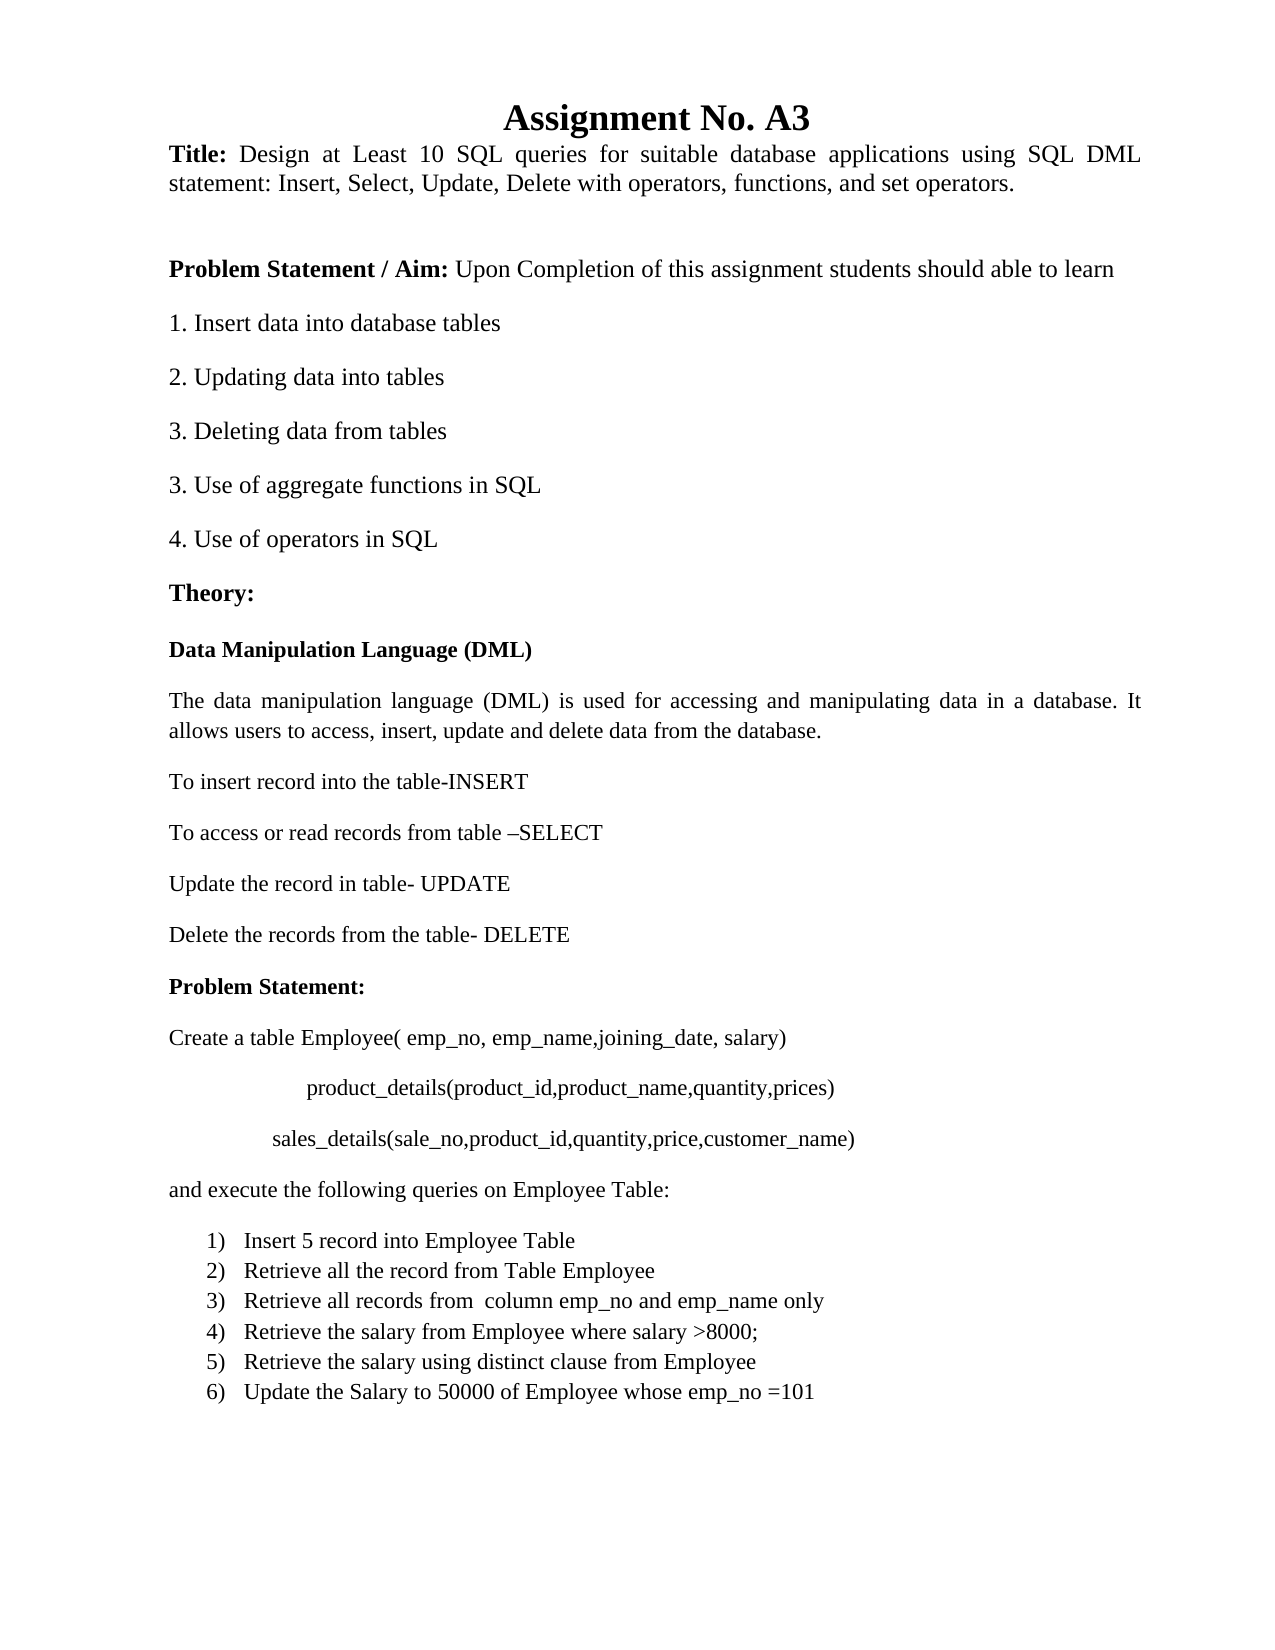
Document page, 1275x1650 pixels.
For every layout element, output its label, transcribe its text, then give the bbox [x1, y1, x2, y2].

text sales_details(sale_no,product_id,quantity,price,customer_name) and execute the following queries on Employee Table: [169, 1125, 866, 1202]
text The data manipulation language (DML) is used for accessing and manipulating data in a database. It allows users to access, insert, update and delete data from the database. [169, 687, 1183, 743]
list Update the Salary to 50000 of Employee whose emp_no =101 [206, 1378, 1183, 1405]
text Problem Statement / Aim: Upon Completion of this assignment students should able to learn [169, 254, 1183, 283]
text To insert record into the table-INSERT [169, 768, 1183, 794]
list Retrieve all records from column emp_no and emp_name only [206, 1288, 1183, 1314]
subtitle Data Manipulation Language (DML) [169, 636, 1183, 662]
text Title: Design at Least 10 SQL queries for suitable database applications using SQL DML statement: Insert, Select, Update, Delete with operators, functions, and set operators. [169, 139, 1144, 197]
list Updating data into tables [169, 362, 1183, 391]
list Insert 5 record into Employee Table [206, 1227, 1183, 1253]
text To access or read records from table –SELECT Update the record in table- UPDATE [169, 819, 606, 897]
list Use of aggregate functions in SQL [169, 470, 1183, 499]
subtitle Problem Statement: [169, 973, 1183, 999]
text Theory: [169, 578, 1183, 607]
list Deleting data from tables [169, 416, 1183, 445]
subtitle Assignment No. A3 [166, 96, 1147, 139]
list Retrieve all the record from Table Employee [206, 1257, 1183, 1284]
list Retrieve the salary from Employee where salary >8000; [206, 1318, 1183, 1344]
text Delete the records from the table- DELETE [169, 921, 1183, 947]
list Insert data into database tables [169, 308, 1183, 337]
list Use of operators in SQL [169, 524, 1183, 553]
list Retrieve the salary using distinct clause from Employee [206, 1348, 1183, 1374]
text Create a table Employee( emp_no, emp_name,joining_date, salary) product_details(product_id,product_name,quantity,prices) [169, 1023, 1183, 1101]
